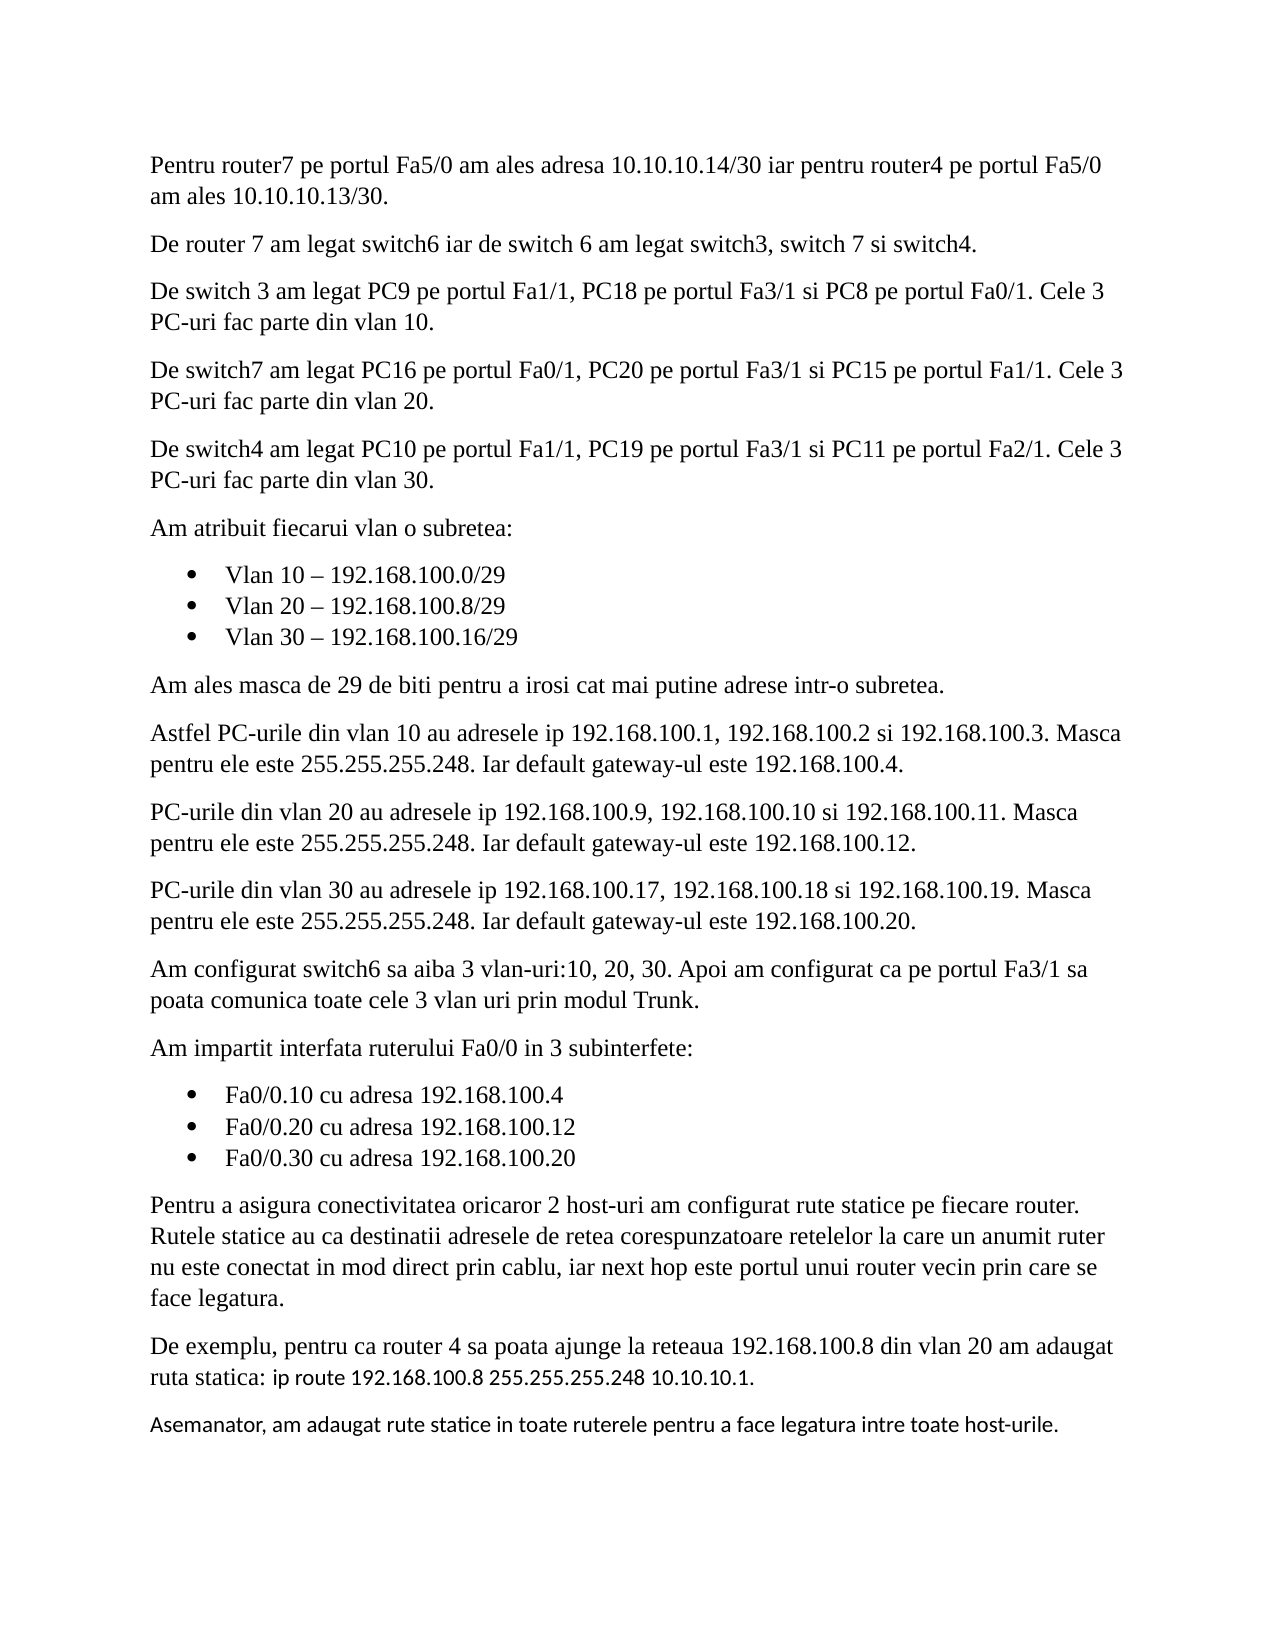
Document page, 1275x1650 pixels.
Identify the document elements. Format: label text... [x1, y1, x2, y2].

text De switch4 am legat PC10 pe portul Fa1/1, PC19 pe portul Fa3/1 si PC11 pe portul Fa2/1. Cele 3 PC-uri fac parte din vlan 30. [150, 434, 1125, 494]
text Asemanator, am adaugat rute statice in toate ruterele pentru a face legatura intre toate host-urile. [150, 1410, 1125, 1438]
text De switch7 am legat PC16 pe portul Fa0/1, PC20 pe portul Fa3/1 si PC15 pe portul Fa1/1. Cele 3 PC-uri fac parte din vlan 20. [150, 355, 1125, 415]
text PC-urile din vlan 30 au adresele ip 192.168.100.17, 192.168.100.18 si 192.168.100.19. Masca pentru ele este 255.255.255.248. Iar default gateway-ul este 192.168.100.20. [150, 875, 1125, 935]
text De exemplu, pentru ca router 4 sa poata ajunge la reteaua 192.168.100.8 din vlan 20 am adaugat ruta statica: ip route 192.168.100.8 255.255.255.248 10.10.10.1. [150, 1331, 1125, 1391]
text Astfel PC-urile din vlan 10 au adresele ip 192.168.100.1, 192.168.100.2 si 192.168.100.3. Masca pentru ele este 255.255.255.248. Iar default gateway-ul este 192.168.100.4. [150, 718, 1125, 778]
list Vlan 10 – 192.168.100.0/29 [187, 560, 1125, 589]
text Am atribuit fiecarui vlan o subretea: [150, 513, 1125, 541]
text PC-urile din vlan 20 au adresele ip 192.168.100.9, 192.168.100.10 si 192.168.100.11. Masca pentru ele este 255.255.255.248. Iar default gateway-ul este 192.168.100.12. [150, 797, 1125, 856]
text Pentru router7 pe portul Fa5/0 am ales adresa 10.10.10.14/30 iar pentru router4 pe portul Fa5/0 am ales 10.10.10.13/30. [150, 150, 1125, 210]
list Vlan 20 – 192.168.100.8/29 [187, 591, 1125, 620]
text Am configurat switch6 sa aiba 3 vlan-uri:10, 20, 30. Apoi am configurat ca pe portul Fa3/1 sa poata comunica toate cele 3 vlan uri prin modul Trunk. [150, 954, 1125, 1014]
list Fa0/0.20 cu adresa 192.168.100.12 [187, 1112, 1125, 1140]
text De switch 3 am legat PC9 pe portul Fa1/1, PC18 pe portul Fa3/1 si PC8 pe portul Fa0/1. Cele 3 PC-uri fac parte din vlan 10. [150, 276, 1125, 336]
text Am impartit interfata ruterului Fa0/0 in 3 subinterfete: [150, 1033, 1125, 1062]
list Fa0/0.30 cu adresa 192.168.100.20 [187, 1143, 1125, 1171]
text Pentru a asigura conectivitatea oricaror 2 host-uri am configurat rute statice pe fiecare router. Rutele statice au ca destinatii adresele de retea corespunzatoare retelelor la care un anumit ruter nu este conectat in mod direct prin cablu, iar next hop este portul unui router vecin prin care se face legatura. [150, 1190, 1125, 1312]
list Fa0/0.10 cu adresa 192.168.100.4 [187, 1081, 1125, 1109]
text Am ales masca de 29 de biti pentru a irosi cat mai putine adrese intr-o subretea. [150, 670, 1125, 699]
list Vlan 30 – 192.168.100.16/29 [187, 622, 1125, 651]
text De router 7 am legat switch6 iar de switch 6 am legat switch3, switch 7 si switch4. [150, 229, 1125, 257]
